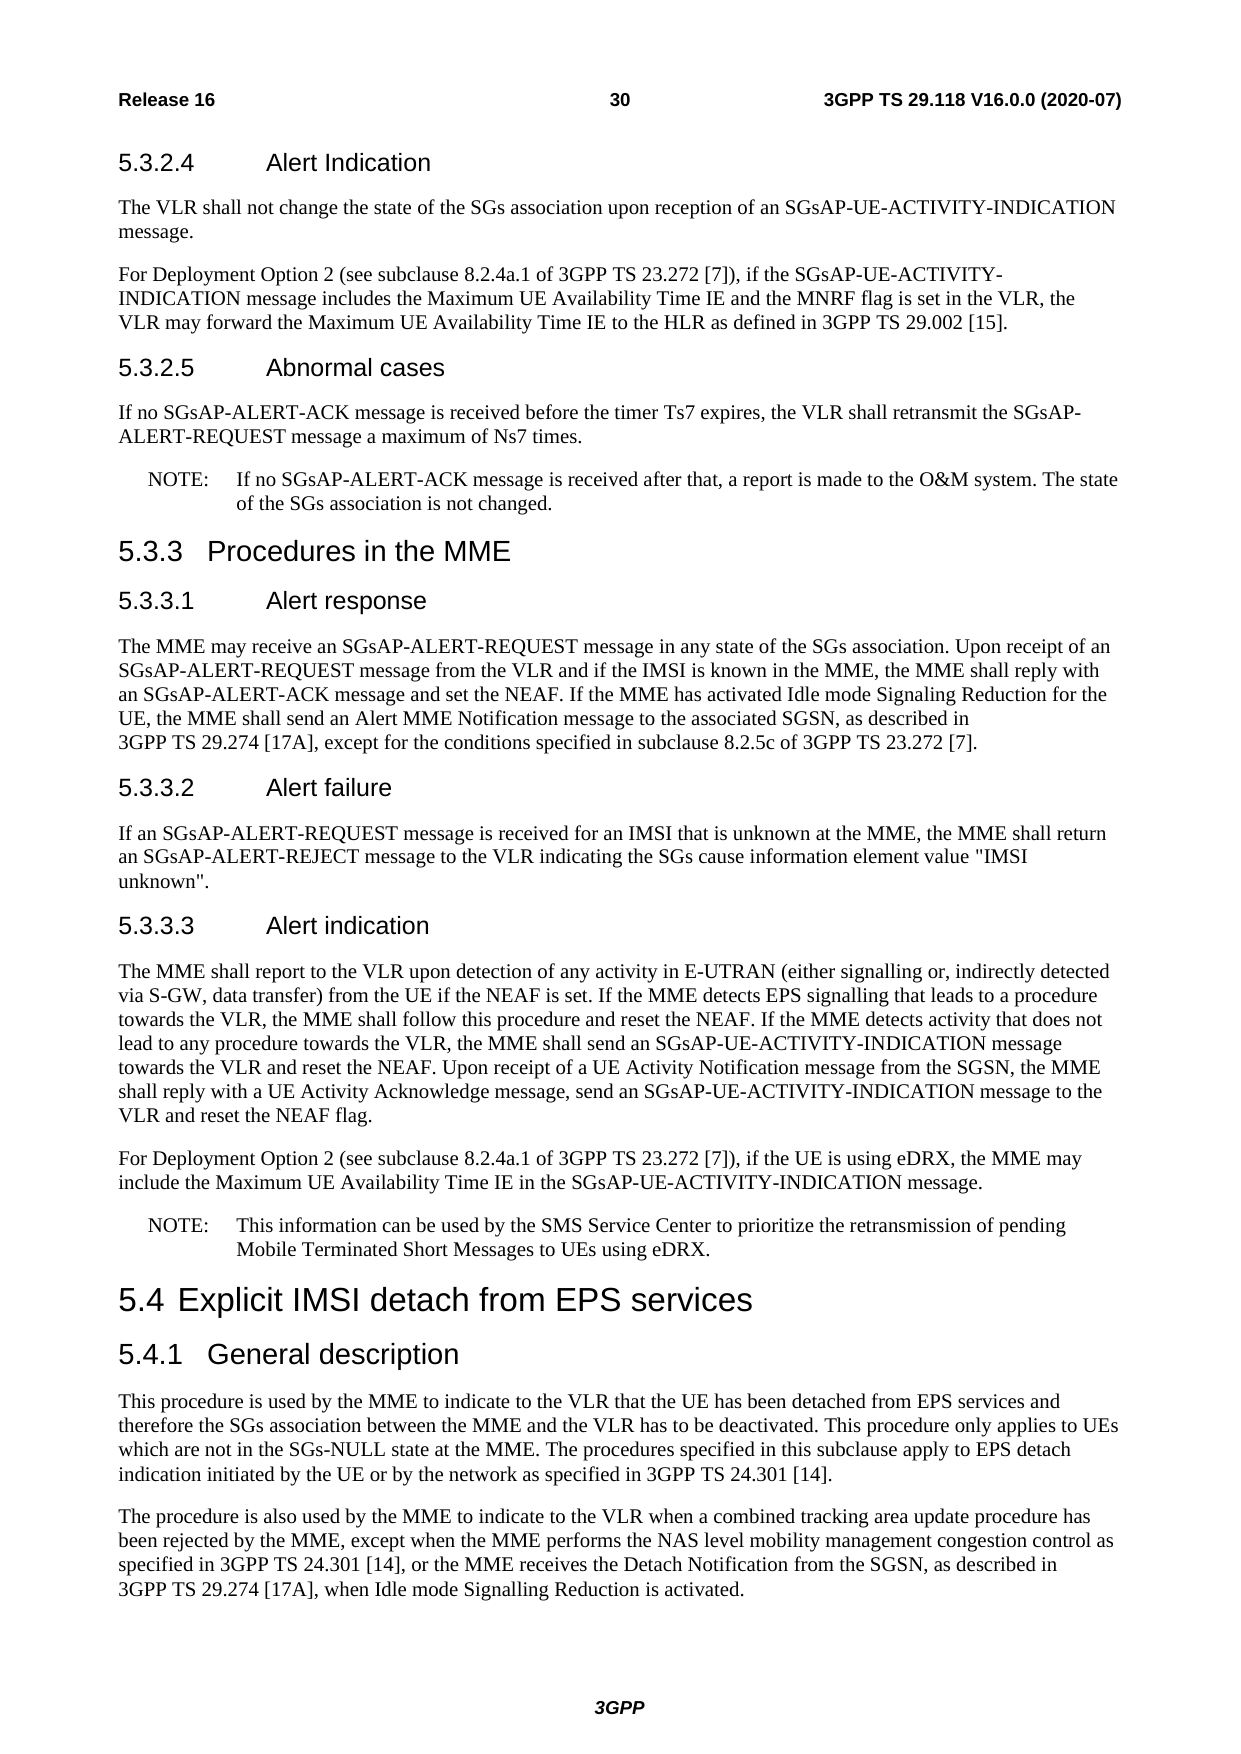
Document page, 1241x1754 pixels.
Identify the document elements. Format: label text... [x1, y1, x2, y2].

text If an SGsAP-ALERT-REQUEST message is received for an IMSI that is unknown at the MME, the MME shall return an SGsAP-ALERT-REJECT message to the VLR indicating the SGs cause information element value "IMSI unknown". [118, 820, 1122, 893]
subtitle 5.4 Explicit IMSI detach from EPS services [118, 1280, 1122, 1318]
subtitle 5.3.2.5 Abnormal cases [118, 353, 1122, 382]
text The VLR shall not change the state of the SGs association upon reception of an SGsAP-UE-ACTIVITY-INDICATION message. [118, 195, 1122, 243]
text For Deployment Option 2 (see subclause 8.2.4a.1 of 3GPP TS 23.272 [7]), if the UE is using eDRX, the MME may include the Maximum UE Availability Time IE in the SGsAP-UE-ACTIVITY-INDICATION message. [118, 1146, 1122, 1194]
subtitle 5.4.1 General description [118, 1337, 1122, 1371]
text The MME may receive an SGsAP-ALERT-REQUEST message in any state of the SGs association. Upon receipt of an SGsAP-ALERT-REQUEST message from the VLR and if the IMSI is known in the MME, the MME shall reply with an SGsAP-ALERT-ACK message and set the NEAF. If the MME has activated Idle mode Signaling Reduction for the UE, the MME shall send an Alert MME Notification message to the associated SGSN, as described in 3GPP TS 29.274 [17A], except for the conditions specified in subclause 8.2.5c of 3GPP TS 23.272 [7]. [118, 634, 1122, 754]
subtitle 5.3.3.3 Alert indication [118, 911, 1122, 940]
subtitle 5.3.3 Procedures in the MME [118, 534, 1122, 568]
text This procedure is used by the MME to indicate to the VLR that the UE has been detached from EPS services and therefore the SGs association between the MME and the VLR has to be deactivated. This procedure only applies to UEs which are not in the SGs-NULL state at the MME. The procedures specified in this subclause apply to EPS detach indication initiated by the UE or by the network as specified in 3GPP TS 24.301 [14]. [118, 1389, 1122, 1486]
subtitle 5.3.2.4 Alert Indication [118, 147, 1122, 176]
text The procedure is also used by the MME to indicate to the VLR when a combined tracking area update procedure has been rejected by the MME, except when the MME performs the NAS level mobility management congestion control as specified in 3GPP TS 24.301 [14], or the MME receives the Detach Notification from the SGSN, as described in 3GPP TS 29.274 [17A], when Idle mode Signalling Reduction is activated. [118, 1504, 1122, 1601]
text NOTE: If no SGsAP-ALERT-ACK message is received after that, a report is made to the O&M system. The state of the SGs association is not changed. [148, 467, 1122, 515]
subtitle 5.3.3.1 Alert response [118, 586, 1122, 615]
text If no SGsAP-ALERT-ACK message is received before the timer Ts7 expires, the VLR shall retransmit the SGsAP-ALERT-REQUEST message a maximum of Ns7 times. [118, 400, 1122, 448]
text The MME shall report to the VLR upon detection of any activity in E-UTRAN (either signalling or, indirectly detected via S-GW, data transfer) from the UE if the NEAF is set. If the MME detects EPS signalling that leads to a procedure towards the VLR, the MME shall follow this procedure and reset the NEAF. If the MME detects activity that does not lead to any procedure towards the VLR, the MME shall send an SGsAP-UE-ACTIVITY-INDICATION message towards the VLR and reset the NEAF. Upon receipt of a UE Activity Notification message from the SGSN, the MME shall reply with a UE Activity Acknowledge message, send an SGsAP-UE-ACTIVITY-INDICATION message to the VLR and reset the NEAF flag. [118, 959, 1122, 1127]
text NOTE: This information can be used by the SMS Service Center to prioritize the retransmission of pending Mobile Terminated Short Messages to UEs using eDRX. [148, 1213, 1122, 1261]
subtitle 5.3.3.2 Alert failure [118, 773, 1122, 802]
text For Deployment Option 2 (see subclause 8.2.4a.1 of 3GPP TS 23.272 [7]), if the SGsAP-UE-ACTIVITY-INDICATION message includes the Maximum UE Availability Time IE and the MNRF flag is set in the VLR, the VLR may forward the Maximum UE Availability Time IE to the HLR as defined in 3GPP TS 29.002 [15]. [118, 262, 1122, 334]
